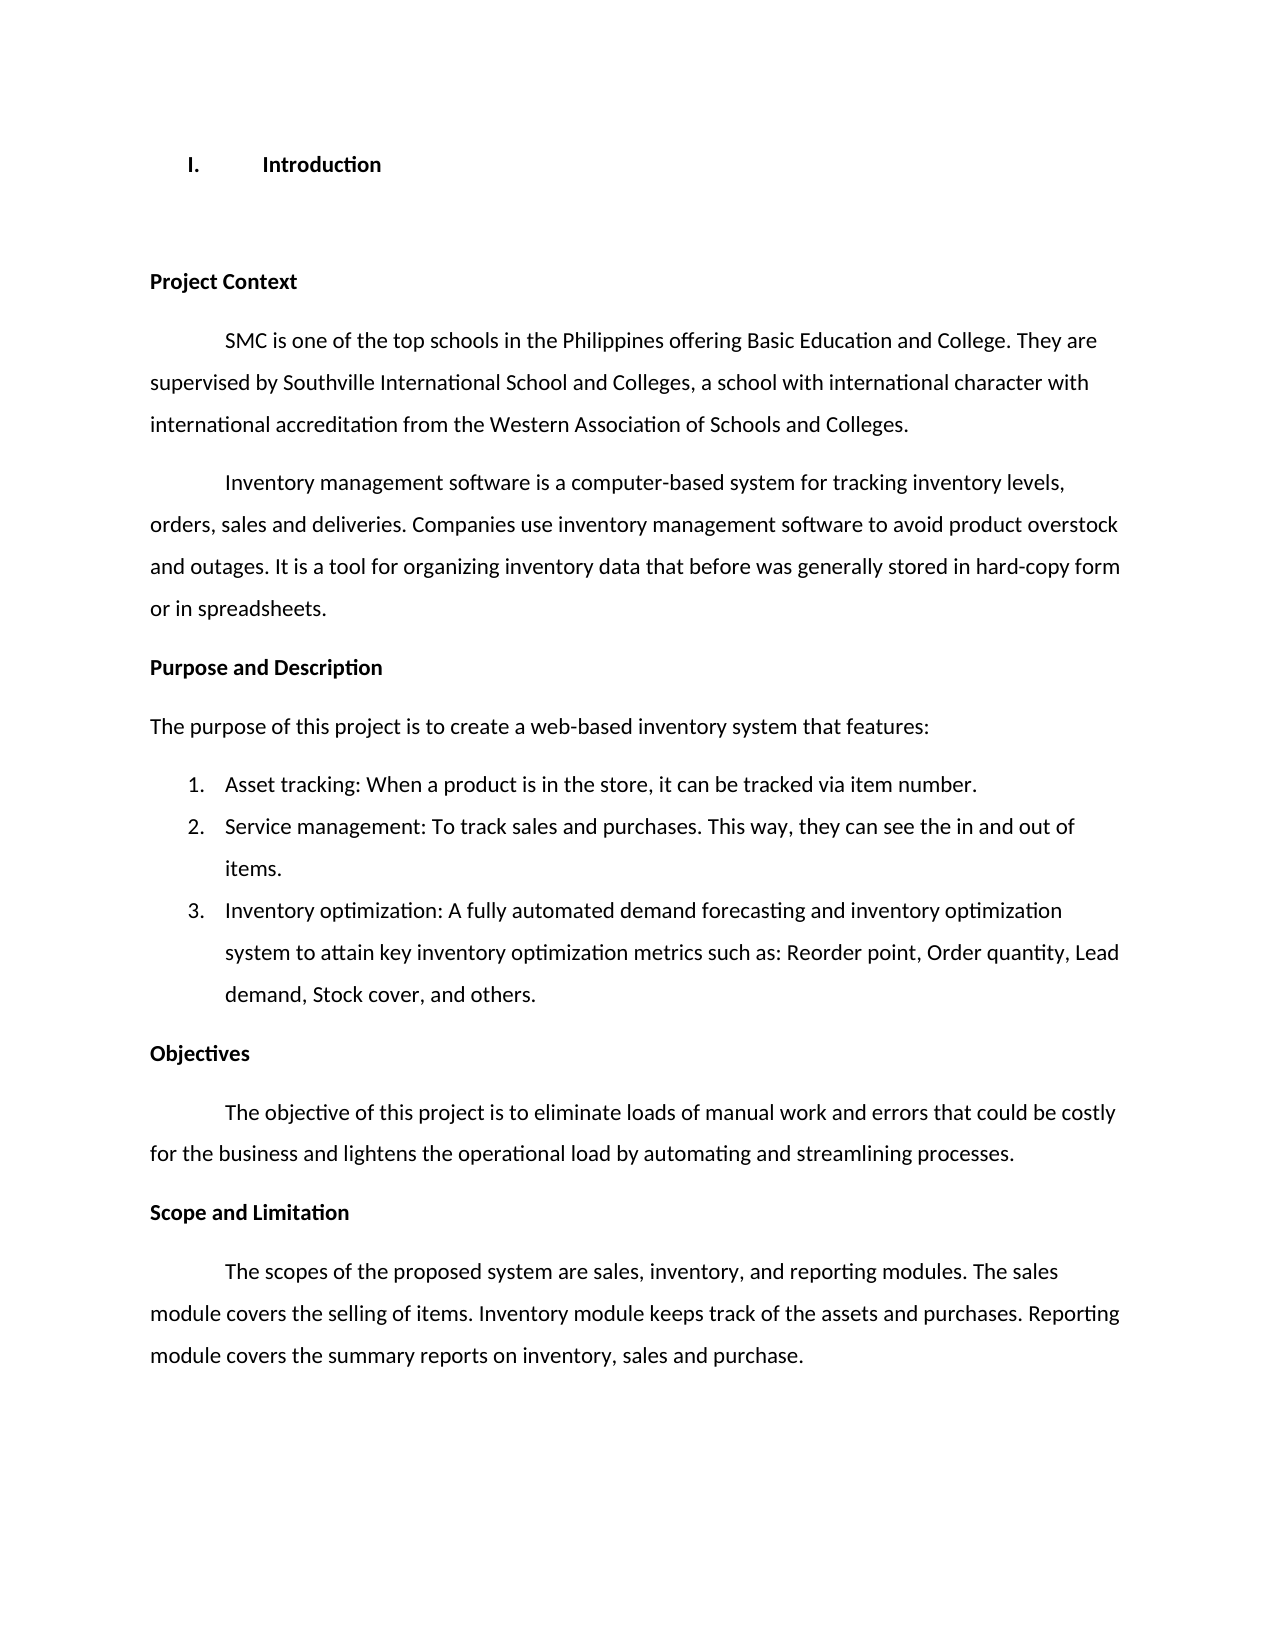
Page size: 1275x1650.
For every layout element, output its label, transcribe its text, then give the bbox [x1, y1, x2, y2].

list Introduction [187, 150, 1125, 178]
text The objective of this project is to eliminate loads of manual work and errors that could be costly for the business and lightens the operational load by automating and streamlining processes. [150, 1098, 1125, 1168]
text Project Context [150, 267, 1125, 295]
text The scopes of the proposed system are sales, inventory, and reporting modules. The sales module covers the selling of items. Inventory module keeps track of the assets and purchases. Reporting module covers the summary reports on inventory, sales and purchase. [150, 1257, 1125, 1369]
text Objectives [150, 1039, 1125, 1067]
text Purpose and Description [150, 653, 1125, 681]
list Asset tracking: When a product is in the store, it can be tracked via item number. [187, 770, 1125, 798]
text SMC is one of the top schools in the Philippines offering Basic Education and College. They are supervised by Southville International School and Colleges, a school with international character with international accreditation from the Western Association of Schools and Colleges. [150, 326, 1125, 438]
text Inventory management software is a computer-based system for tracking inventory levels, orders, sales and deliveries. Companies use inventory management software to avoid product overstock and outages. It is a tool for organizing inventory data that before was generally stored in hard-copy form or in spreadsheets. [150, 468, 1125, 622]
text Scope and Limitation [150, 1198, 1125, 1226]
list Service management: To track sales and purchases. This way, they can see the in and out of items. [187, 812, 1125, 882]
text The purpose of this project is to create a web-based inventory system that features: [150, 712, 1125, 740]
list Inventory optimization: A fully automated demand forecasting and inventory optimization system to attain key inventory optimization metrics such as: Reorder point, Order quantity, Lead demand, Stock cover, and others. [187, 896, 1125, 1008]
